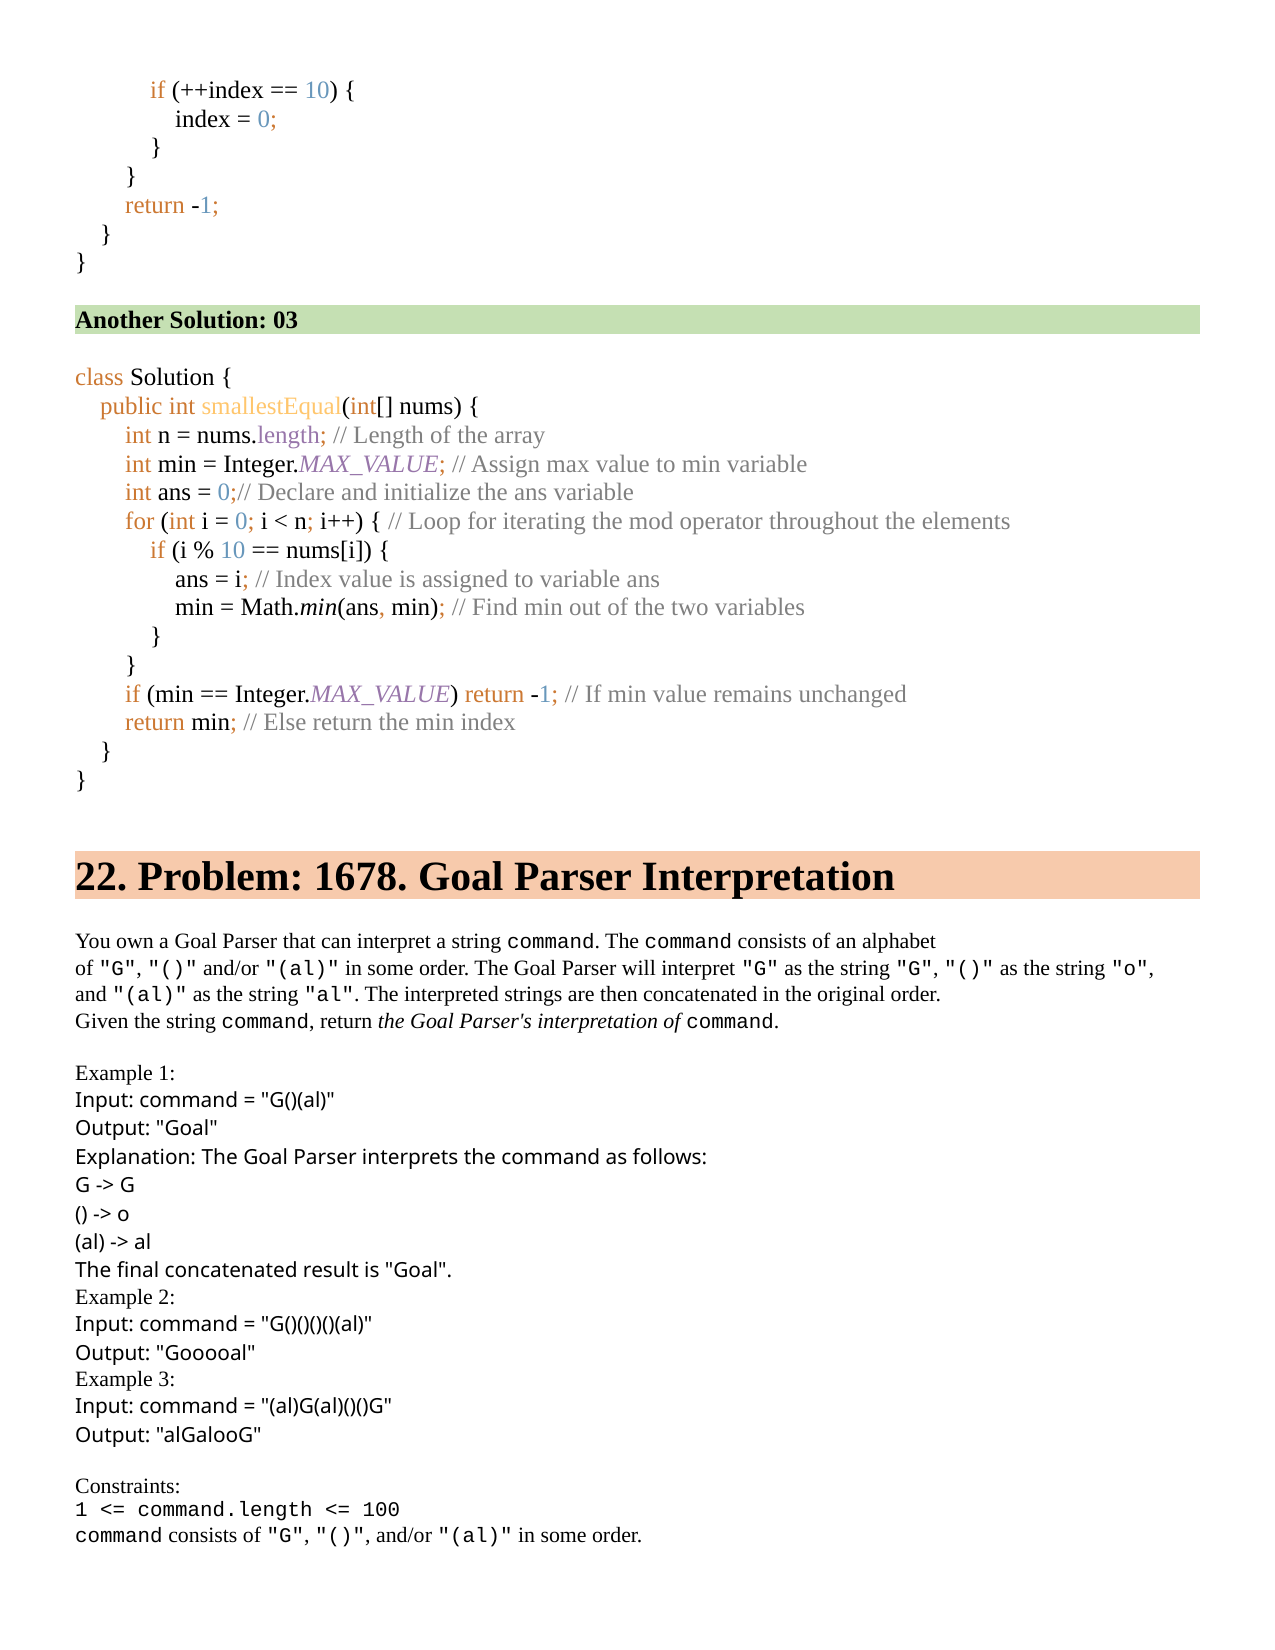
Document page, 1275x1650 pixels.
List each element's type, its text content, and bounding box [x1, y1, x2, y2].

text Output: "Goal" [75, 1113, 1200, 1142]
text Output: "Gooooal" [75, 1338, 1200, 1366]
text () -> o [75, 1199, 1200, 1227]
text Example 1: [75, 1060, 1200, 1085]
text (al) -> al [75, 1227, 1200, 1256]
text 1 <= command.length <= 100 [75, 1499, 1200, 1522]
text Given the string command, return the Goal Parser's interpretation of command. [75, 1008, 1200, 1034]
text Explanation: The Goal Parser interprets the command as follows: [75, 1142, 1200, 1170]
text G -> G [75, 1170, 1200, 1199]
text The final concatenated result is "Goal". [75, 1256, 1200, 1284]
text Constraints: [75, 1473, 1200, 1499]
text Output: "alGalooG" [75, 1420, 1200, 1448]
text Input: command = "(al)G(al)()()G" [75, 1391, 1200, 1420]
text You own a Goal Parser that can interpret a string command. The command consists of an alphabet of "G", "()" and/or "(al)" in some order. The Goal Parser will interpret "G" as the string "G", "()" as the string "o", and "(al)" as the string "al". The interpreted strings are then concatenated in the original order. [75, 928, 1200, 1008]
text Example 3: [75, 1366, 1200, 1391]
text Input: command = "G()(al)" [75, 1085, 1200, 1113]
text Example 2: [75, 1284, 1200, 1309]
text class Solution { public int smallestEqual(int[] nums) { int n = nums.length; // Length of the array int min = Integer.MAX_VALUE; // Assign max value to min variable int ans = 0;// Declare and initialize the ans variable for (int i = 0; i < n; i++) { // Loop for iterating the mod operator throughout the elements if (i % 10 == nums[i]) { ans = i; // Index value is assigned to variable ans min = Math.min(ans, min); // Find min out of the two variables } } if (min == Integer.MAX_VALUE) return -1; // If min value remains unchanged return min; // Else return the min index } } [75, 362, 1200, 794]
text 22. Problem: 1678. Goal Parser Interpretation [75, 851, 1200, 899]
text Input: command = "G()()()()(al)" [75, 1309, 1200, 1338]
text Another Solution: 03 [75, 305, 1200, 334]
text command consists of "G", "()", and/or "(al)" in some order. [75, 1522, 1200, 1549]
